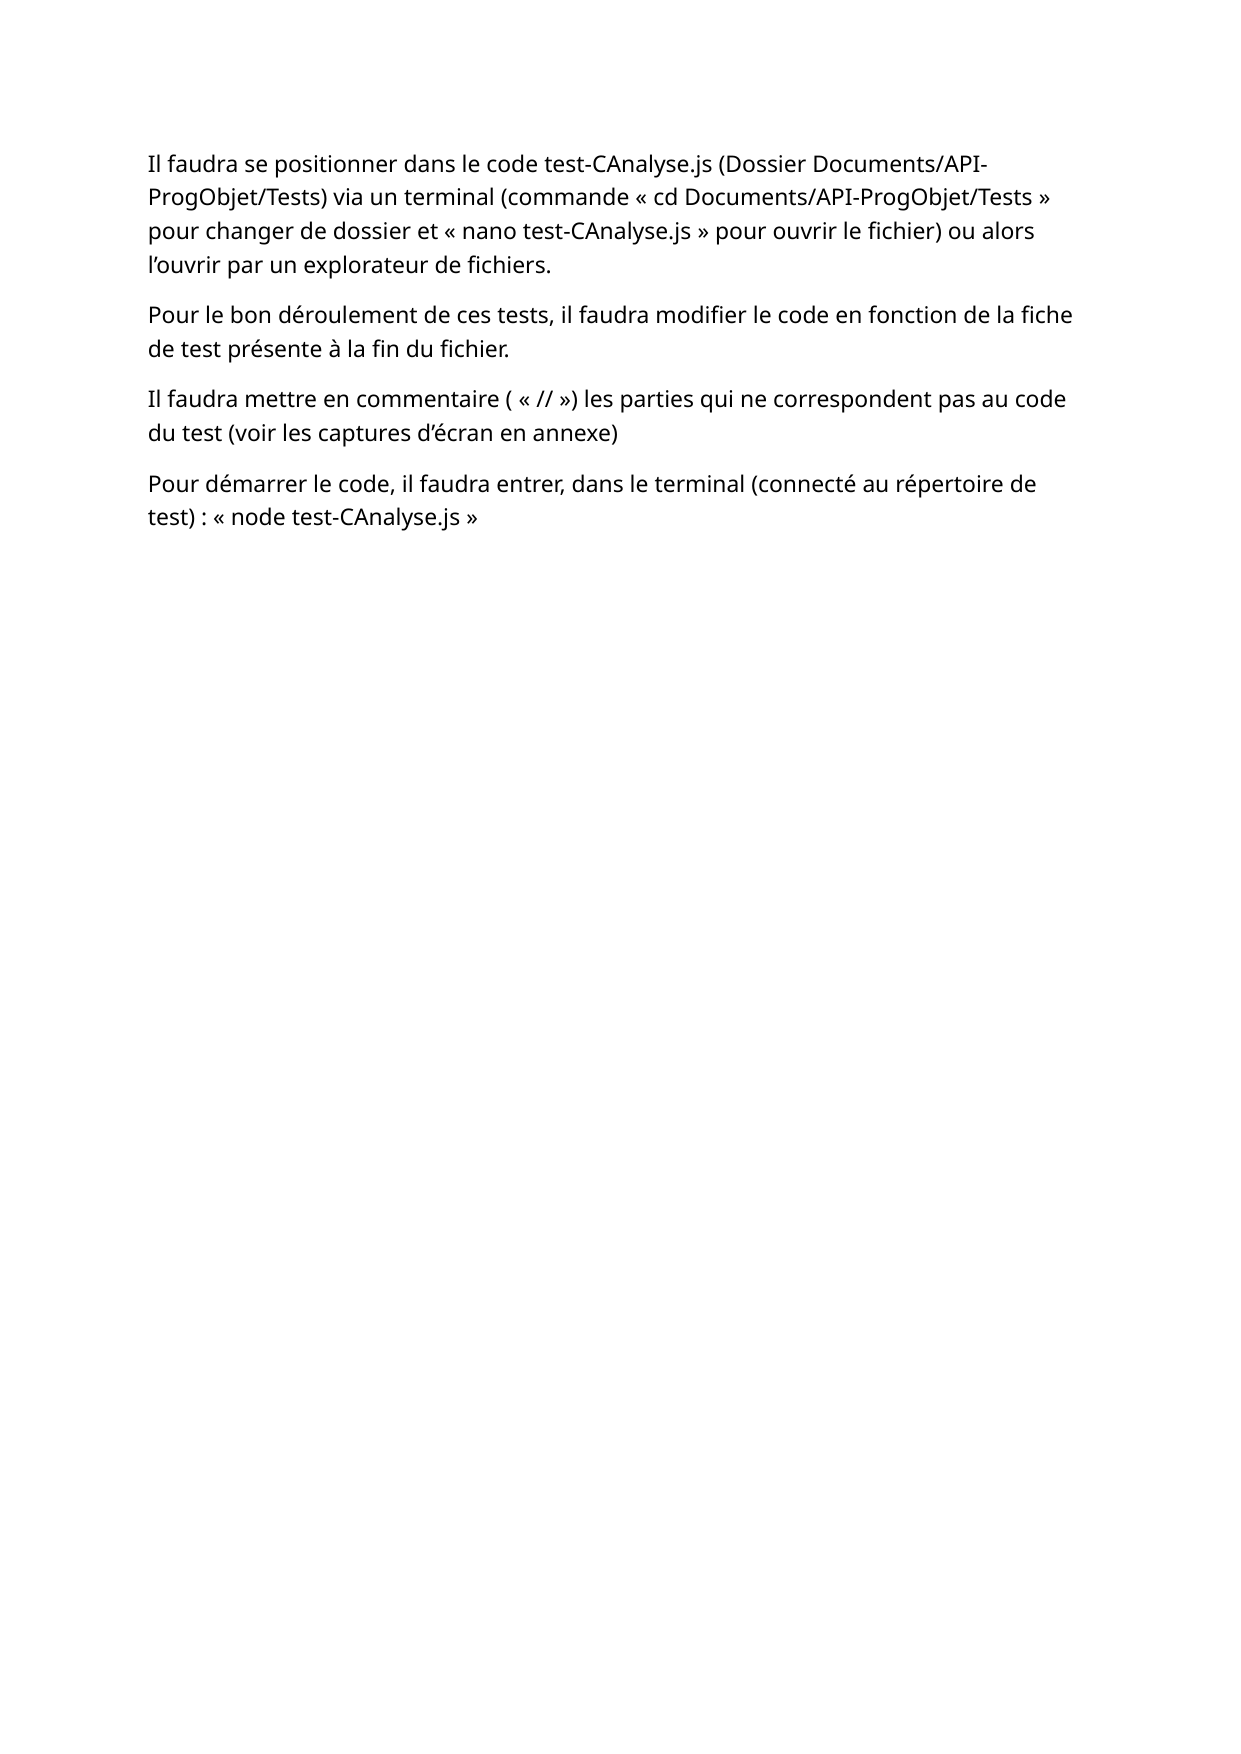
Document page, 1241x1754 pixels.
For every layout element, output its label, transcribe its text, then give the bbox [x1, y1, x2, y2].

text Pour démarrer le code, il faudra entrer, dans le terminal (connecté au répertoire de test) : « node test-CAnalyse.js » [148, 468, 1093, 533]
text Il faudra mettre en commentaire ( « // ») les parties qui ne correspondent pas au code du test (voir les captures d’écran en annexe) [148, 383, 1093, 448]
text Il faudra se positionner dans le code test-CAnalyse.js (Dossier Documents/API-ProgObjet/Tests) via un terminal (commande « cd Documents/API-ProgObjet/Tests » pour changer de dossier et « nano test-CAnalyse.js » pour ouvrir le fichier) ou alors l’ouvrir par un explorateur de fichiers. [148, 148, 1093, 280]
text Pour le bon déroulement de ces tests, il faudra modifier le code en fonction de la fiche de test présente à la fin du fichier. [148, 299, 1093, 364]
